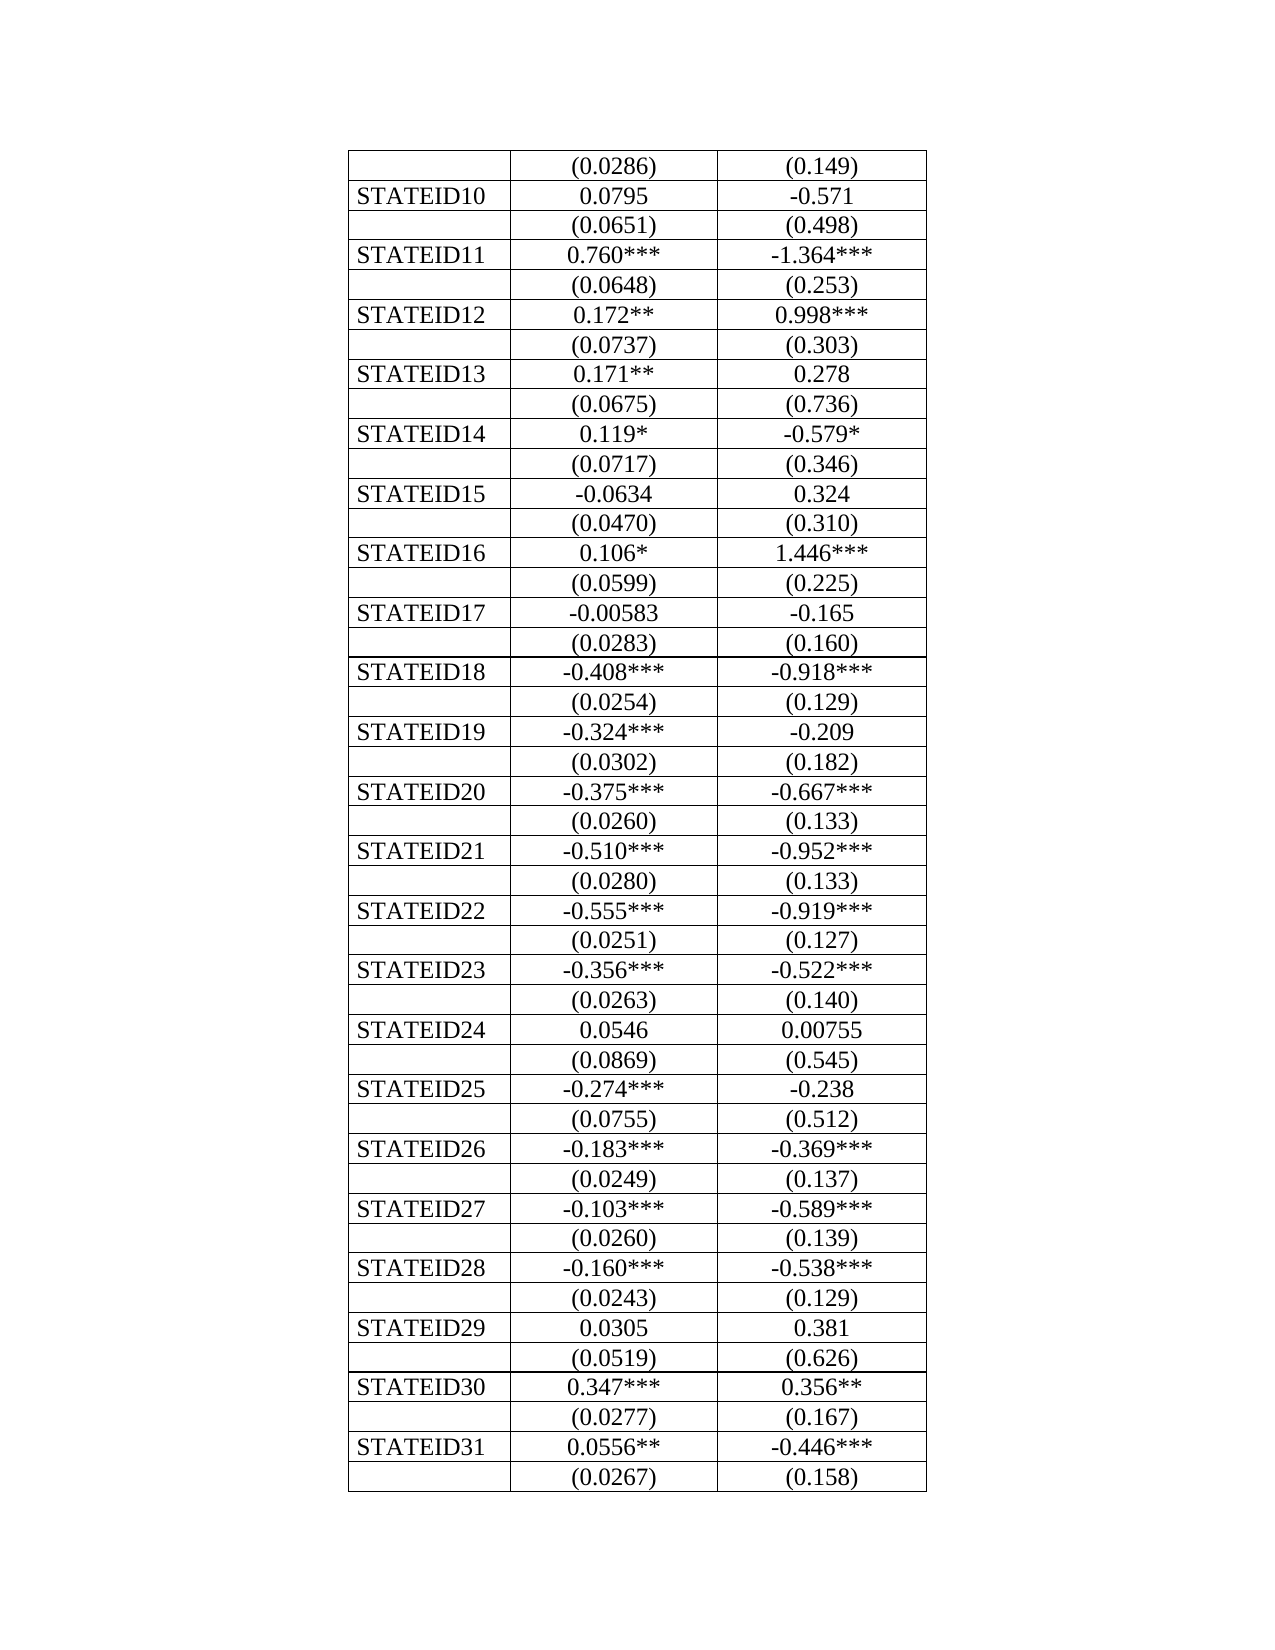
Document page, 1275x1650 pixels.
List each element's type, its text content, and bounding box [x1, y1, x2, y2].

table_cell (0.0260) [511, 1224, 717, 1252]
table_cell (0.0470) [511, 509, 717, 537]
table_cell -0.0634 [511, 479, 717, 507]
table_cell 0.106* [511, 538, 717, 567]
table_cell -0.538*** [718, 1253, 926, 1282]
table_cell (0.0737) [511, 330, 717, 358]
table_cell [349, 449, 510, 478]
table_cell [349, 1164, 510, 1193]
table_cell (0.626) [718, 1343, 926, 1371]
table_cell -0.324*** [511, 717, 717, 746]
table_cell [349, 1283, 510, 1312]
table_cell (0.0251) [511, 926, 717, 954]
table_cell (0.129) [718, 687, 926, 716]
table_cell (0.303) [718, 330, 926, 358]
table_cell (0.0267) [511, 1462, 717, 1491]
table_cell STATEID21 [349, 836, 510, 865]
table_cell (0.0755) [511, 1104, 717, 1133]
table_cell [349, 151, 510, 180]
table_cell -0.446*** [718, 1432, 926, 1461]
table_cell STATEID31 [349, 1432, 510, 1461]
table_cell (0.0717) [511, 449, 717, 478]
table_cell -0.238 [718, 1075, 926, 1103]
table_cell STATEID20 [349, 777, 510, 805]
table_cell STATEID23 [349, 955, 510, 984]
table_cell (0.133) [718, 806, 926, 835]
table_cell -0.209 [718, 717, 926, 746]
table_cell (0.133) [718, 866, 926, 895]
table_cell (0.0254) [511, 687, 717, 716]
table_cell -0.510*** [511, 836, 717, 865]
table_cell [349, 211, 510, 239]
table_cell [349, 1104, 510, 1133]
table_cell -0.160*** [511, 1253, 717, 1282]
table_cell [349, 330, 510, 358]
table_cell 0.00755 [718, 1015, 926, 1044]
table_cell [349, 866, 510, 895]
table_cell -0.919*** [718, 896, 926, 924]
table_cell -0.571 [718, 181, 926, 209]
table_cell 0.998*** [718, 300, 926, 329]
table_cell (0.0243) [511, 1283, 717, 1312]
table_cell 1.446*** [718, 538, 926, 567]
table_cell [349, 985, 510, 1014]
table_cell (0.545) [718, 1045, 926, 1073]
table_cell (0.0280) [511, 866, 717, 895]
table_cell 0.0305 [511, 1313, 717, 1342]
table_cell (0.0277) [511, 1402, 717, 1431]
table_cell (0.160) [718, 628, 926, 656]
table_cell -0.274*** [511, 1075, 717, 1103]
table_cell (0.0599) [511, 568, 717, 597]
table_cell (0.0283) [511, 628, 717, 656]
table_cell -0.103*** [511, 1194, 717, 1222]
table_cell (0.0263) [511, 985, 717, 1014]
table_cell STATEID12 [349, 300, 510, 329]
table_cell -0.369*** [718, 1134, 926, 1163]
table_cell STATEID10 [349, 181, 510, 209]
table_cell 0.0795 [511, 181, 717, 209]
table_cell (0.140) [718, 985, 926, 1014]
table_cell STATEID11 [349, 240, 510, 269]
table_cell STATEID16 [349, 538, 510, 567]
table_cell (0.139) [718, 1224, 926, 1252]
table_cell (0.0651) [511, 211, 717, 239]
table_cell (0.0249) [511, 1164, 717, 1193]
table_cell (0.736) [718, 389, 926, 418]
table_cell (0.182) [718, 747, 926, 776]
table_cell [349, 509, 510, 537]
table_cell 0.0546 [511, 1015, 717, 1044]
table_cell [349, 389, 510, 418]
table_cell -0.408*** [511, 658, 717, 686]
table_cell (0.0869) [511, 1045, 717, 1073]
table_cell STATEID30 [349, 1373, 510, 1401]
table_cell (0.310) [718, 509, 926, 537]
table_cell STATEID17 [349, 598, 510, 627]
table_cell STATEID28 [349, 1253, 510, 1282]
table_cell (0.0519) [511, 1343, 717, 1371]
table_cell STATEID13 [349, 360, 510, 388]
table_cell (0.498) [718, 211, 926, 239]
table_cell (0.253) [718, 270, 926, 299]
table_cell 0.347*** [511, 1373, 717, 1401]
table_cell (0.0302) [511, 747, 717, 776]
table_cell 0.171** [511, 360, 717, 388]
table_cell STATEID29 [349, 1313, 510, 1342]
table_cell (0.158) [718, 1462, 926, 1491]
table_cell (0.512) [718, 1104, 926, 1133]
table_cell -0.952*** [718, 836, 926, 865]
table_cell [349, 568, 510, 597]
table_cell STATEID26 [349, 1134, 510, 1163]
table_cell -1.364*** [718, 240, 926, 269]
table_cell (0.225) [718, 568, 926, 597]
table_cell 0.356** [718, 1373, 926, 1401]
table_cell (0.167) [718, 1402, 926, 1431]
table_cell 0.324 [718, 479, 926, 507]
table_cell (0.0675) [511, 389, 717, 418]
table_cell -0.183*** [511, 1134, 717, 1163]
table_cell [349, 926, 510, 954]
table_cell (0.0260) [511, 806, 717, 835]
table_cell -0.165 [718, 598, 926, 627]
table_cell [349, 270, 510, 299]
table_cell -0.356*** [511, 955, 717, 984]
table_cell [349, 1402, 510, 1431]
table_cell [349, 1045, 510, 1073]
table_cell STATEID27 [349, 1194, 510, 1222]
table_cell (0.0286) [511, 151, 717, 180]
table_cell 0.172** [511, 300, 717, 329]
table_cell (0.346) [718, 449, 926, 478]
table_cell -0.918*** [718, 658, 926, 686]
table_cell [349, 747, 510, 776]
table_cell (0.0648) [511, 270, 717, 299]
table_cell -0.589*** [718, 1194, 926, 1222]
table_cell 0.278 [718, 360, 926, 388]
table_cell STATEID25 [349, 1075, 510, 1103]
table_cell 0.381 [718, 1313, 926, 1342]
table_cell (0.149) [718, 151, 926, 180]
table_cell STATEID19 [349, 717, 510, 746]
table_cell (0.127) [718, 926, 926, 954]
table_cell -0.00583 [511, 598, 717, 627]
table_cell STATEID14 [349, 419, 510, 448]
table_cell [349, 628, 510, 656]
table_cell STATEID24 [349, 1015, 510, 1044]
table_cell [349, 1224, 510, 1252]
table_cell [349, 687, 510, 716]
table_cell -0.579* [718, 419, 926, 448]
table_cell -0.667*** [718, 777, 926, 805]
table_cell 0.0556** [511, 1432, 717, 1461]
table_cell STATEID15 [349, 479, 510, 507]
table_cell (0.129) [718, 1283, 926, 1312]
table_cell [349, 806, 510, 835]
table_cell -0.555*** [511, 896, 717, 924]
table_cell 0.119* [511, 419, 717, 448]
table_cell [349, 1462, 510, 1491]
table_cell -0.375*** [511, 777, 717, 805]
table_cell [349, 1343, 510, 1371]
table_cell STATEID18 [349, 658, 510, 686]
table_cell STATEID22 [349, 896, 510, 924]
table_cell 0.760*** [511, 240, 717, 269]
table_cell (0.137) [718, 1164, 926, 1193]
table_cell -0.522*** [718, 955, 926, 984]
